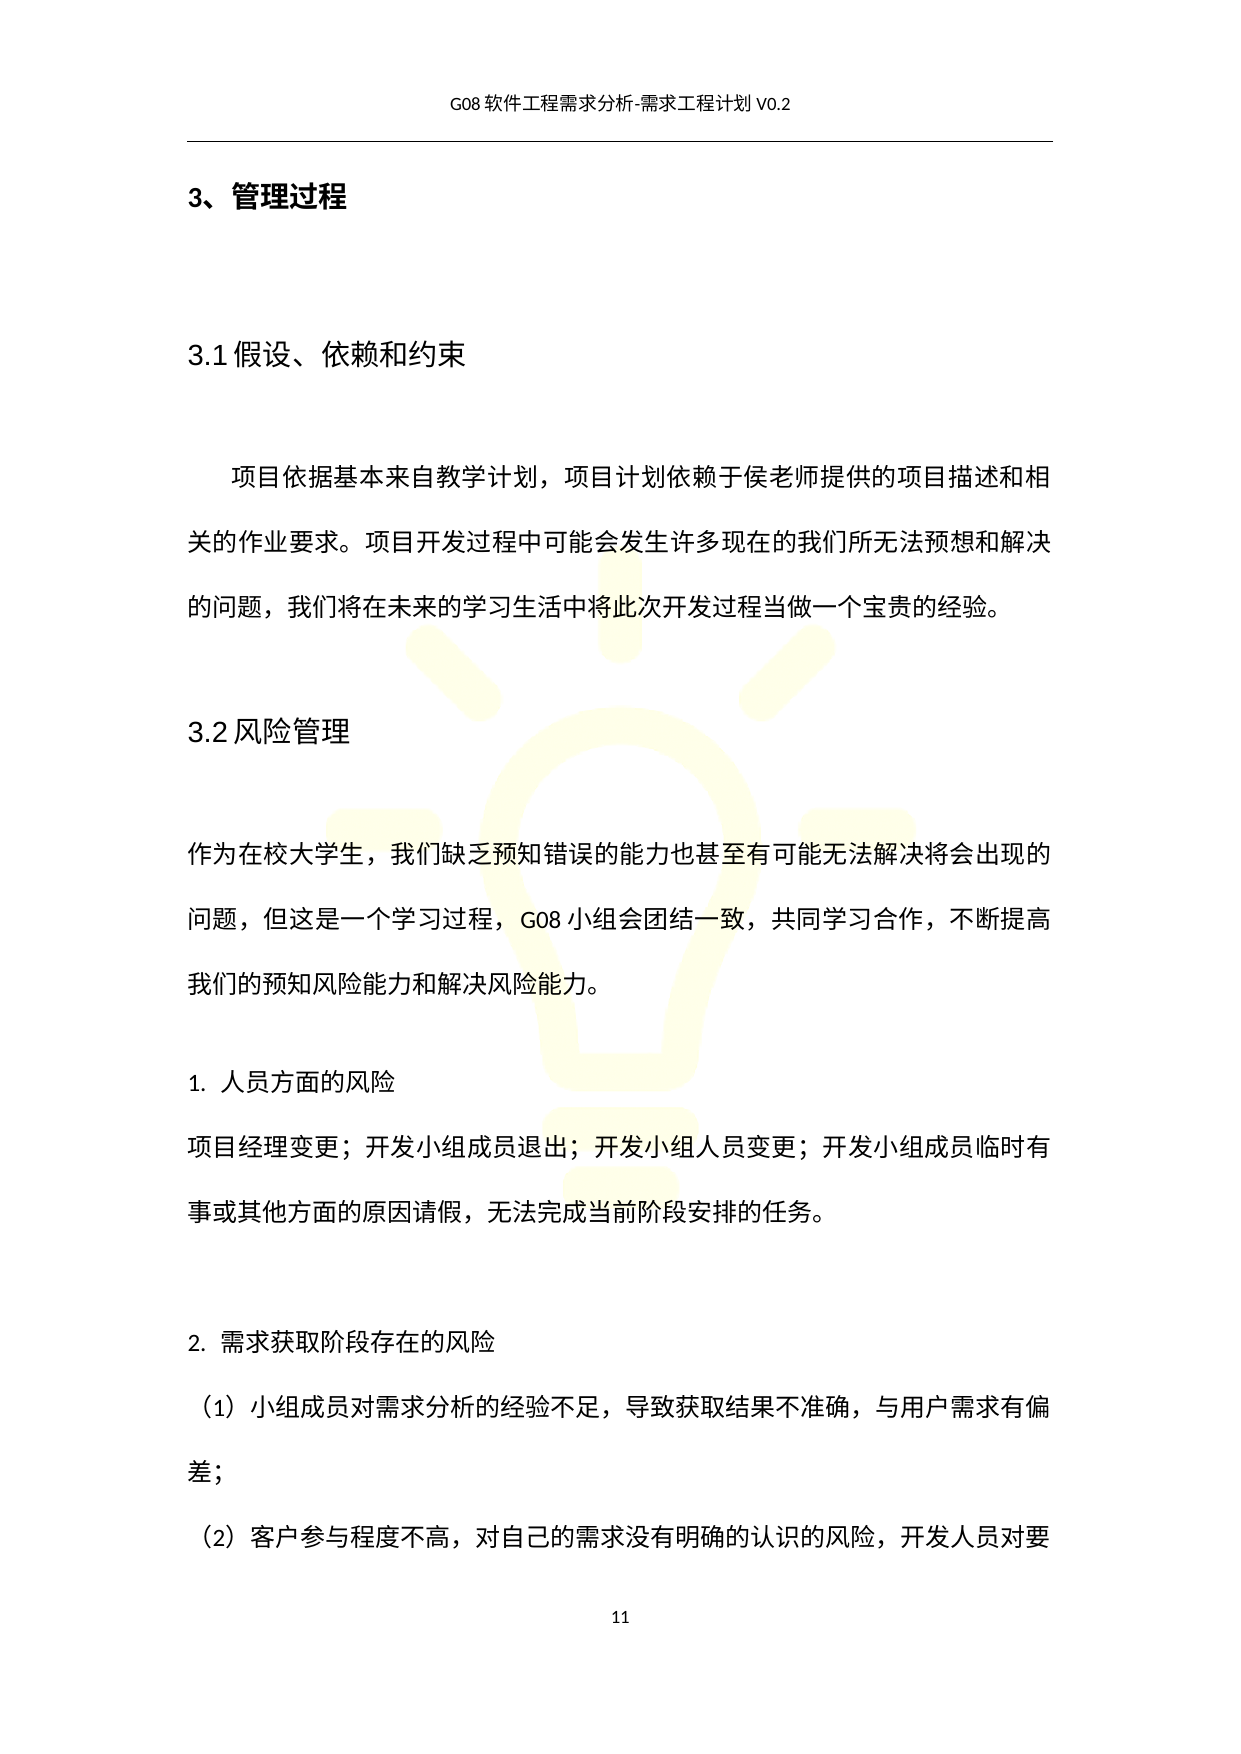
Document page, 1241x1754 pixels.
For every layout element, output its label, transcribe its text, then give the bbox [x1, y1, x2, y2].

text （1）小组成员对需求分析的经验不足，导致获取结果不准确，与用户需求有偏差； [187, 1373, 1053, 1503]
text 项目经理变更；开发小组成员退出；开发小组人员变更；开发小组成员临时有事或其他方面的原因请假，无法完成当前阶段安排的任务。 [187, 1113, 1053, 1243]
subtitle 管理过程 [187, 162, 1053, 227]
subtitle 3.2风险管理 [187, 698, 1053, 763]
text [187, 1503, 1053, 1568]
text 项目依据基本来自教学计划，项目计划依赖于侯老师提供的项目描述和相关的作业要求。项目开发过程中可能会发生许多现在的我们所无法预想和解决的问题，我们将在未来的学习生活中将此次开发过程当做一个宝贵的经验。 [187, 443, 1053, 638]
list 需求获取阶段存在的风险 [187, 1308, 1053, 1373]
subtitle 3.1假设、依赖和约束 [187, 321, 1053, 386]
text 作为在校大学生，我们缺乏预知错误的能力也甚至有可能无法解决将会出现的问题，但这是一个学习过程，G08小组会团结一致，共同学习合作，不断提高我们的预知风险能力和解决风险能力。 [187, 820, 1053, 1015]
list 人员方面的风险 [187, 1048, 1053, 1113]
